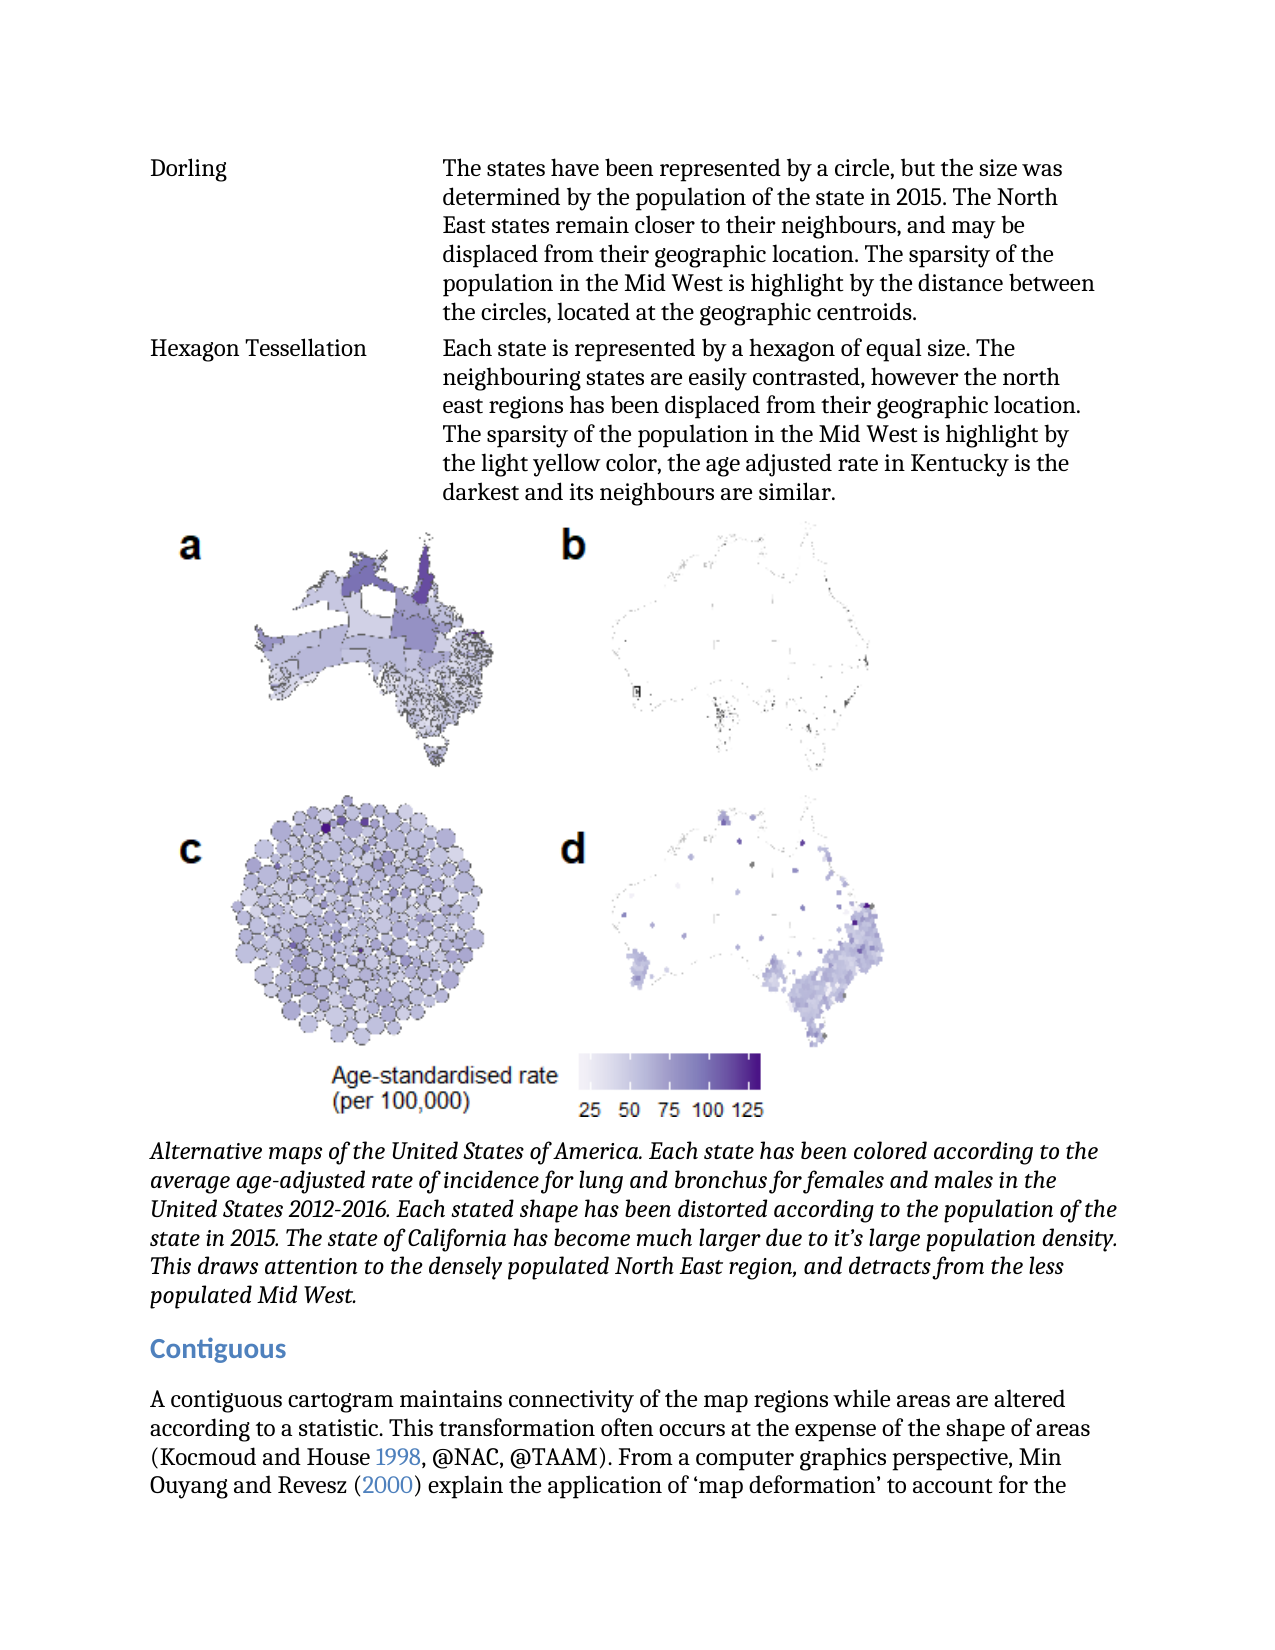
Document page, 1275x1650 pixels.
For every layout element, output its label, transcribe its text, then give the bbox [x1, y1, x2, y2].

subtitle Contiguous [150, 1331, 1125, 1366]
text Alternative maps of the United States of America. Each state has been colored according to the average age-adjusted rate of incidence for lung and bronchus for females and males in the United States 2012-2016. Each stated shape has been distorted according to the population of the state in 2015. The state of California has become much larger due to it’s large population density. This draws attention to the densely populated North East region, and detracts from the less populated Mid West. [150, 1137, 1125, 1310]
table_cell The states have been represented by a circle, but the size was determined by the population of the state in 2015. The North East states remain closer to their neighbours, and may be displaced from their geographic location. The sparsity of the population in the Mid West is highlight by the distance between the circles, located at the geographic centroids. [431, 150, 1114, 330]
table_cell Hexagon Tessellation [139, 330, 431, 510]
picture [168, 510, 927, 1117]
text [150, 1385, 1125, 1500]
table_cell Each state is represented by a hexagon of equal size. The neighbouring states are easily contrasted, however the north east regions has been displaced from their geographic location. The sparsity of the population in the Mid West is highlight by the light yellow color, the age adjusted rate in Kentucky is the darkest and its neighbours are similar. [431, 330, 1114, 510]
table_cell Dorling [139, 150, 431, 330]
